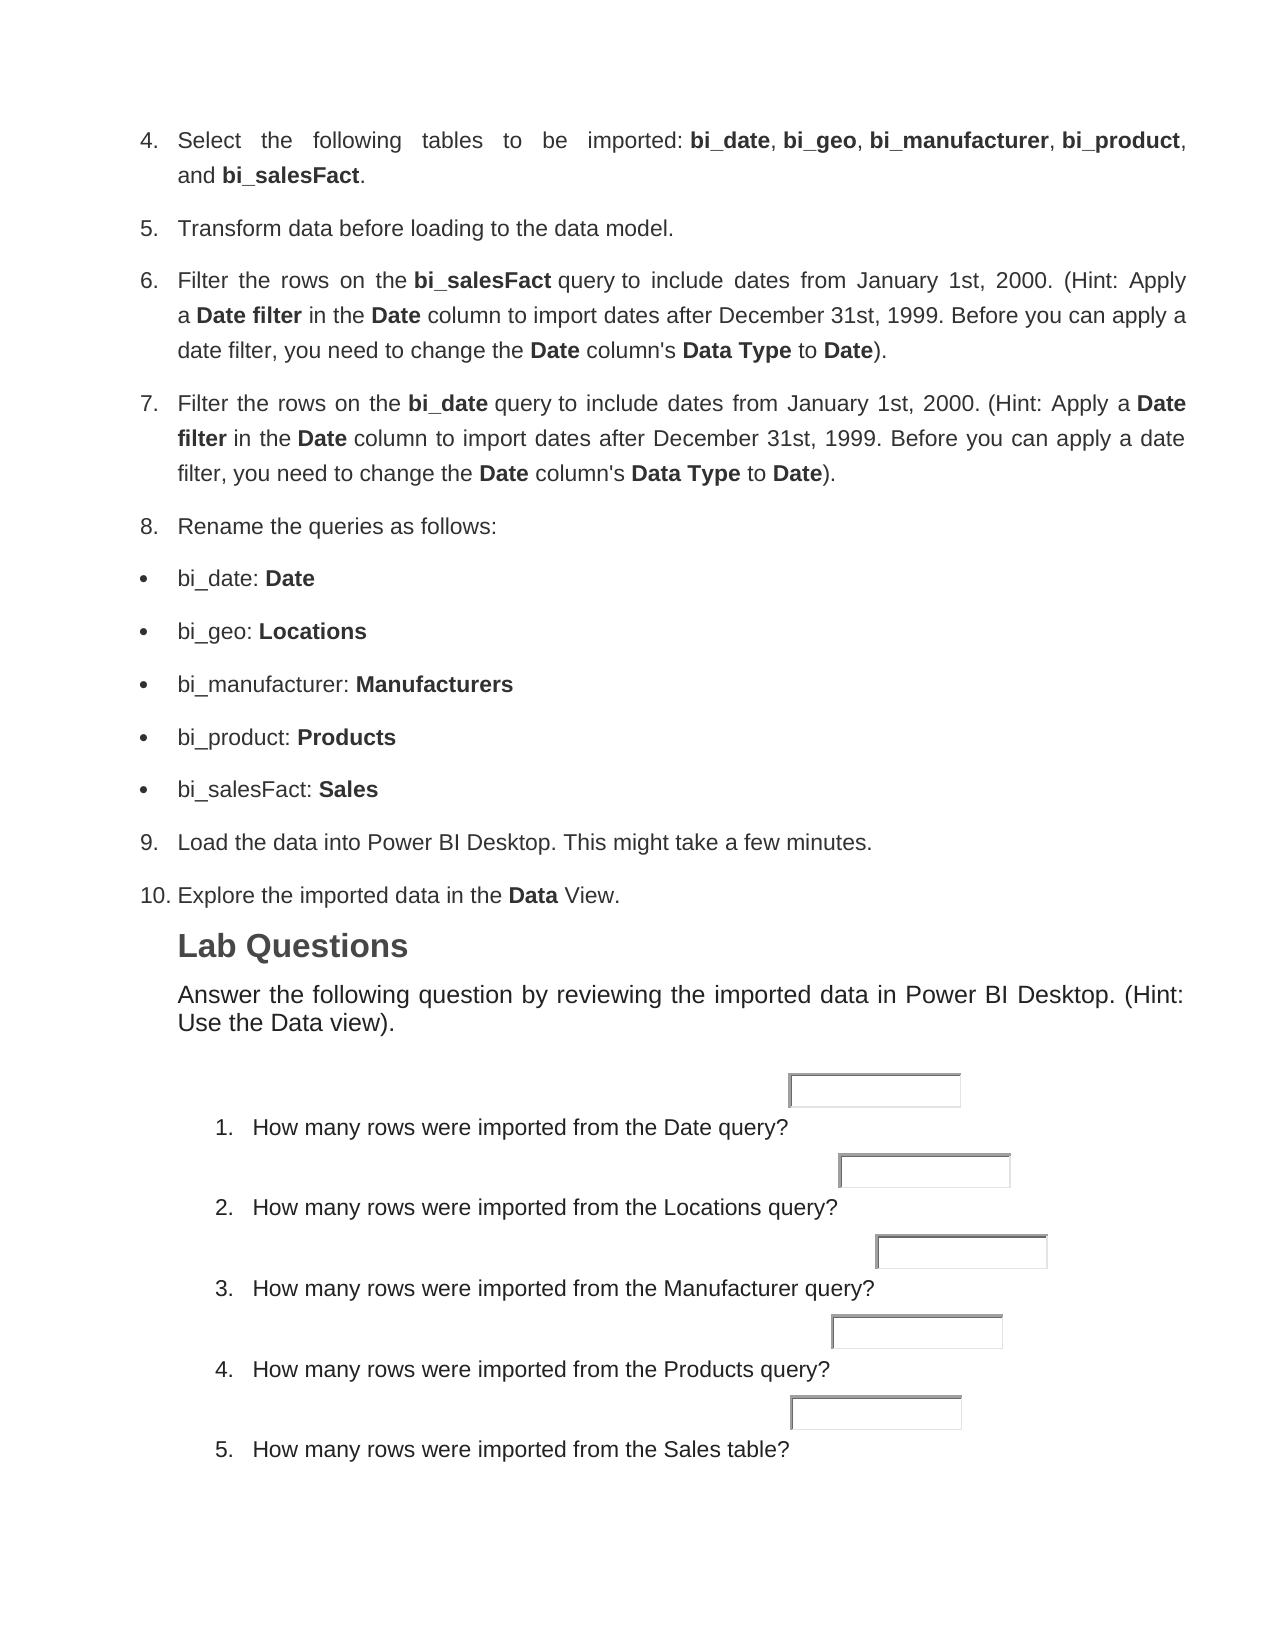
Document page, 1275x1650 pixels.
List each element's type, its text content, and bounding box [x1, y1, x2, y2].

list How many rows were imported from the Sales table? [215, 1395, 1186, 1463]
list bi_date: Date [140, 557, 1186, 592]
list Transform data before loading to the data model. [140, 206, 1186, 241]
list Load the data into Power BI Desktop. This might take a few minutes. [140, 820, 1186, 855]
list How many rows were imported from the Locations query? [215, 1153, 1186, 1221]
list How many rows were imported from the Products query? [215, 1314, 1186, 1382]
list bi_manufacturer: Manufacturers [140, 662, 1186, 697]
list Filter the rows on the bi_salesFact query to include dates from January 1st, 2000. (Hint: Apply a Date filter in the Date column to import dates after December 31st, 1999. Before you can apply a date filter, you need to change the Date column's Data Type to Date). [140, 258, 1186, 363]
list bi_geo: Locations [140, 609, 1186, 644]
list How many rows were imported from the Date query? [215, 1073, 1186, 1140]
subtitle Lab Questions [177, 926, 1186, 964]
list How many rows were imported from the Manufacturer query? [215, 1234, 1186, 1301]
list bi_salesFact: Sales [140, 767, 1186, 802]
list Rename the queries as follows: [140, 504, 1186, 539]
list Filter the rows on the bi_date query to include dates from January 1st, 2000. (Hint: Apply a Date filter in the Date column to import dates after December 31st, 1999. Before you can apply a date filter, you need to change the Date column's Data Type to Date). [140, 381, 1186, 486]
list Explore the imported data in the Data View. [140, 873, 1186, 908]
list Select the following tables to be imported: bi_date, bi_geo, bi_manufacturer, bi_product, and bi_salesFact. [140, 118, 1186, 188]
text Answer the following question by reviewing the imported data in Power BI Desktop. (Hint: Use the Data view). [177, 980, 1186, 1037]
list bi_product: Products [140, 715, 1186, 750]
